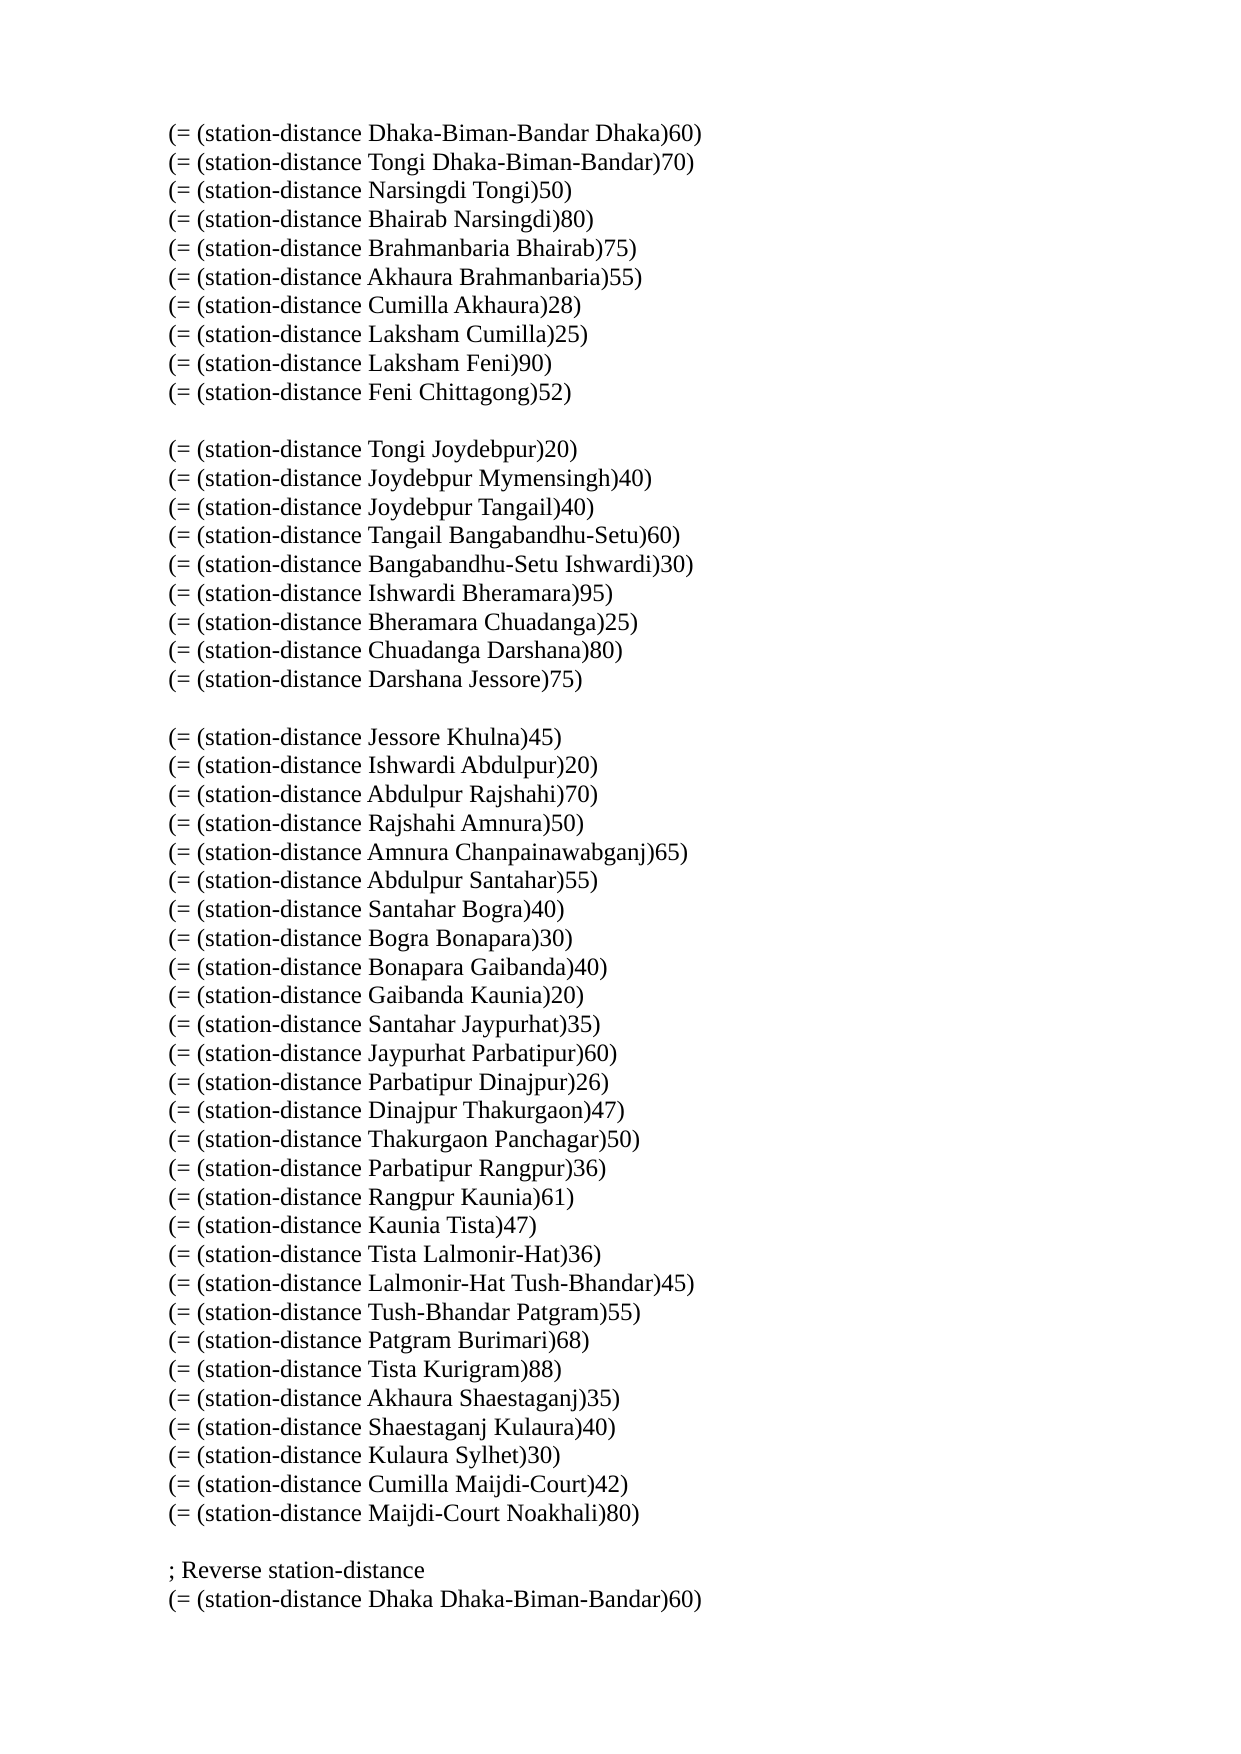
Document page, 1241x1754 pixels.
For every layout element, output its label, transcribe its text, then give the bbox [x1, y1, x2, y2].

text ; Reverse station-distance [118, 1556, 1122, 1584]
text (= (station-distance Patgram Burimari)68) [118, 1326, 1122, 1354]
text (= (station-distance Bogra Bonapara)30) [118, 923, 1122, 952]
text (= (station-distance Narsingdi Tongi)50) [118, 176, 1122, 204]
text (= (station-distance Ishwardi Abdulpur)20) [118, 751, 1122, 779]
text (= (station-distance Laksham Feni)90) [118, 348, 1122, 377]
text (= (station-distance Joydebpur Tangail)40) [118, 492, 1122, 521]
text (= (station-distance Jaypurhat Parbatipur)60) [118, 1038, 1122, 1067]
text (= (station-distance Darshana Jessore)75) [118, 664, 1122, 693]
text (= (station-distance Santahar Jaypurhat)35) [118, 1009, 1122, 1038]
text (= (station-distance Shaestaganj Kulaura)40) [118, 1412, 1122, 1441]
text (= (station-distance Parbatipur Dinajpur)26) [118, 1067, 1122, 1096]
text (= (station-distance Lalmonir-Hat Tush-Bhandar)45) [118, 1268, 1122, 1297]
text (= (station-distance Maijdi-Court Noakhali)80) [118, 1498, 1122, 1527]
text (= (station-distance Tista Lalmonir-Hat)36) [118, 1239, 1122, 1268]
text (= (station-distance Tista Kurigram)88) [118, 1354, 1122, 1383]
text (= (station-distance Cumilla Akhaura)28) [118, 291, 1122, 319]
text (= (station-distance Ishwardi Bheramara)95) [118, 578, 1122, 607]
text (= (station-distance Abdulpur Rajshahi)70) [118, 779, 1122, 808]
text (= (station-distance Kaunia Tista)47) [118, 1211, 1122, 1239]
text (= (station-distance Bheramara Chuadanga)25) [118, 607, 1122, 636]
text (= (station-distance Tongi Dhaka-Biman-Bandar)70) [118, 147, 1122, 176]
text (= (station-distance Tongi Joydebpur)20) [118, 434, 1122, 463]
text (= (station-distance Dhaka Dhaka-Biman-Bandar)60) [118, 1584, 1122, 1613]
text (= (station-distance Dhaka-Biman-Bandar Dhaka)60) [118, 118, 1122, 147]
text (= (station-distance Chuadanga Darshana)80) [118, 636, 1122, 664]
text (= (station-distance Dinajpur Thakurgaon)47) [118, 1096, 1122, 1124]
text (= (station-distance Abdulpur Santahar)55) [118, 866, 1122, 894]
text (= (station-distance Feni Chittagong)52) [118, 377, 1122, 406]
text (= (station-distance Kulaura Sylhet)30) [118, 1441, 1122, 1469]
text (= (station-distance Cumilla Maijdi-Court)42) [118, 1469, 1122, 1498]
text (= (station-distance Rajshahi Amnura)50) [118, 808, 1122, 837]
text (= (station-distance Akhaura Brahmanbaria)55) [118, 262, 1122, 291]
text (= (station-distance Thakurgaon Panchagar)50) [118, 1124, 1122, 1153]
text (= (station-distance Tush-Bhandar Patgram)55) [118, 1297, 1122, 1326]
text (= (station-distance Gaibanda Kaunia)20) [118, 981, 1122, 1009]
text (= (station-distance Tangail Bangabandhu-Setu)60) [118, 521, 1122, 549]
text (= (station-distance Bangabandhu-Setu Ishwardi)30) [118, 549, 1122, 578]
text (= (station-distance Santahar Bogra)40) [118, 894, 1122, 923]
text (= (station-distance Akhaura Shaestaganj)35) [118, 1383, 1122, 1412]
text (= (station-distance Brahmanbaria Bhairab)75) [118, 233, 1122, 262]
text (= (station-distance Bonapara Gaibanda)40) [118, 952, 1122, 981]
text (= (station-distance Amnura Chanpainawabganj)65) [118, 837, 1122, 866]
text (= (station-distance Laksham Cumilla)25) [118, 319, 1122, 348]
text (= (station-distance Bhairab Narsingdi)80) [118, 204, 1122, 233]
text (= (station-distance Rangpur Kaunia)61) [118, 1182, 1122, 1211]
text (= (station-distance Jessore Khulna)45) [118, 722, 1122, 751]
text (= (station-distance Parbatipur Rangpur)36) [118, 1153, 1122, 1182]
text (= (station-distance Joydebpur Mymensingh)40) [118, 463, 1122, 492]
